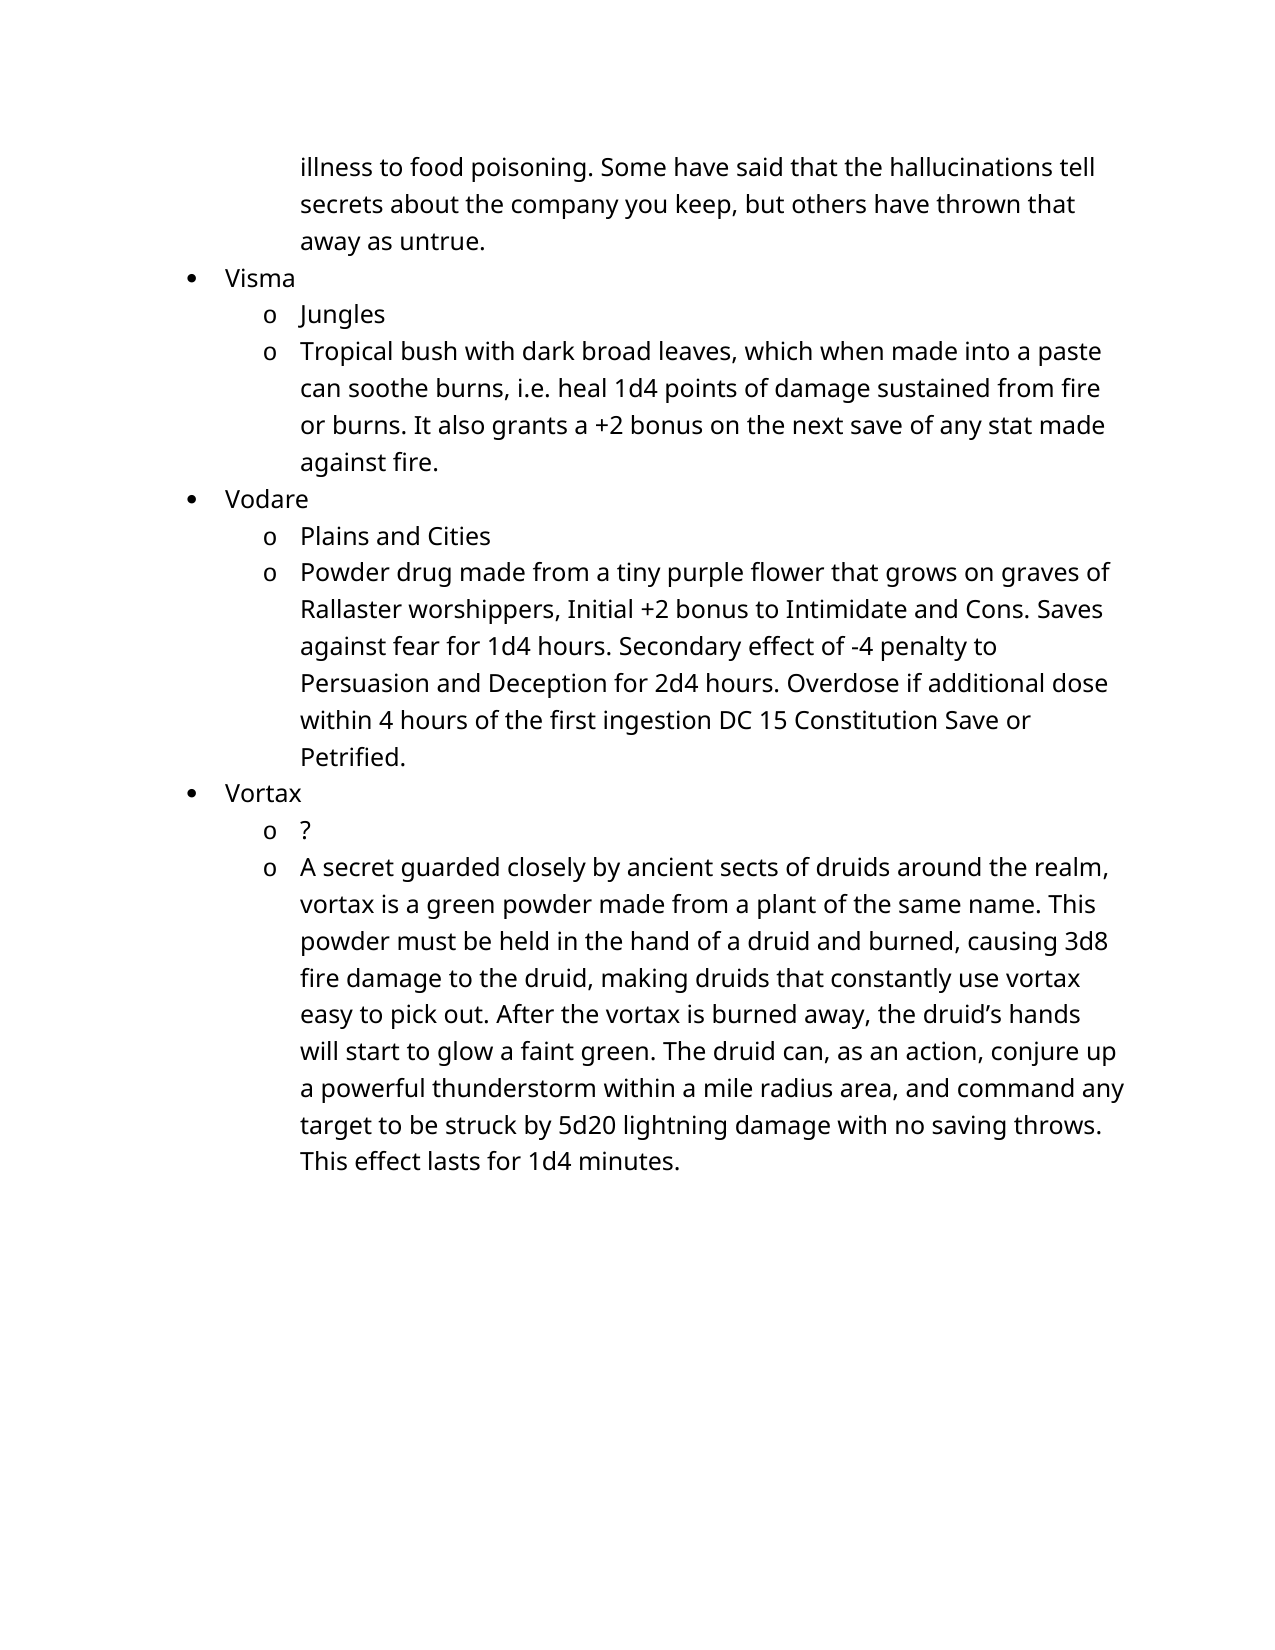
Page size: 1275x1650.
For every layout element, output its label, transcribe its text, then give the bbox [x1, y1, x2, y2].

list Plains and Cities [262, 518, 1125, 552]
list Visma [187, 260, 1125, 294]
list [262, 150, 1125, 258]
list Jungles [262, 297, 1125, 331]
list Powder drug made from a tiny purple flower that grows on graves of Rallaster worshippers, Initial +2 bonus to Intimidate and Cons. Saves against fear for 1d4 hours. Secondary effect of -4 penalty to Persuasion and Deception for 2d4 hours. Overdose if additional dose within 4 hours of the first ingestion DC 15 Constitution Save or Petrified. [262, 555, 1125, 773]
list A secret guarded closely by ancient sects of druids around the realm, vortax is a green powder made from a plant of the same name. This powder must be held in the hand of a druid and burned, causing 3d8 fire damage to the druid, making druids that constantly use vortax easy to pick out. After the vortax is burned away, the druid’s hands will start to glow a faint green. The druid can, as an action, conjure up a powerful thunderstorm within a mile radius area, and command any target to be struck by 5d20 lightning damage with no saving throws. This effect lasts for 1d4 minutes. [262, 850, 1125, 1178]
list Tropical bush with dark broad leaves, which when made into a paste can soothe burns, i.e. heal 1d4 points of damage sustained from fire or burns. It also grants a +2 bonus on the next save of any stat made against fire. [262, 334, 1125, 479]
list Vodare [187, 481, 1125, 515]
list Vortax [187, 776, 1125, 810]
list ? [262, 813, 1125, 847]
